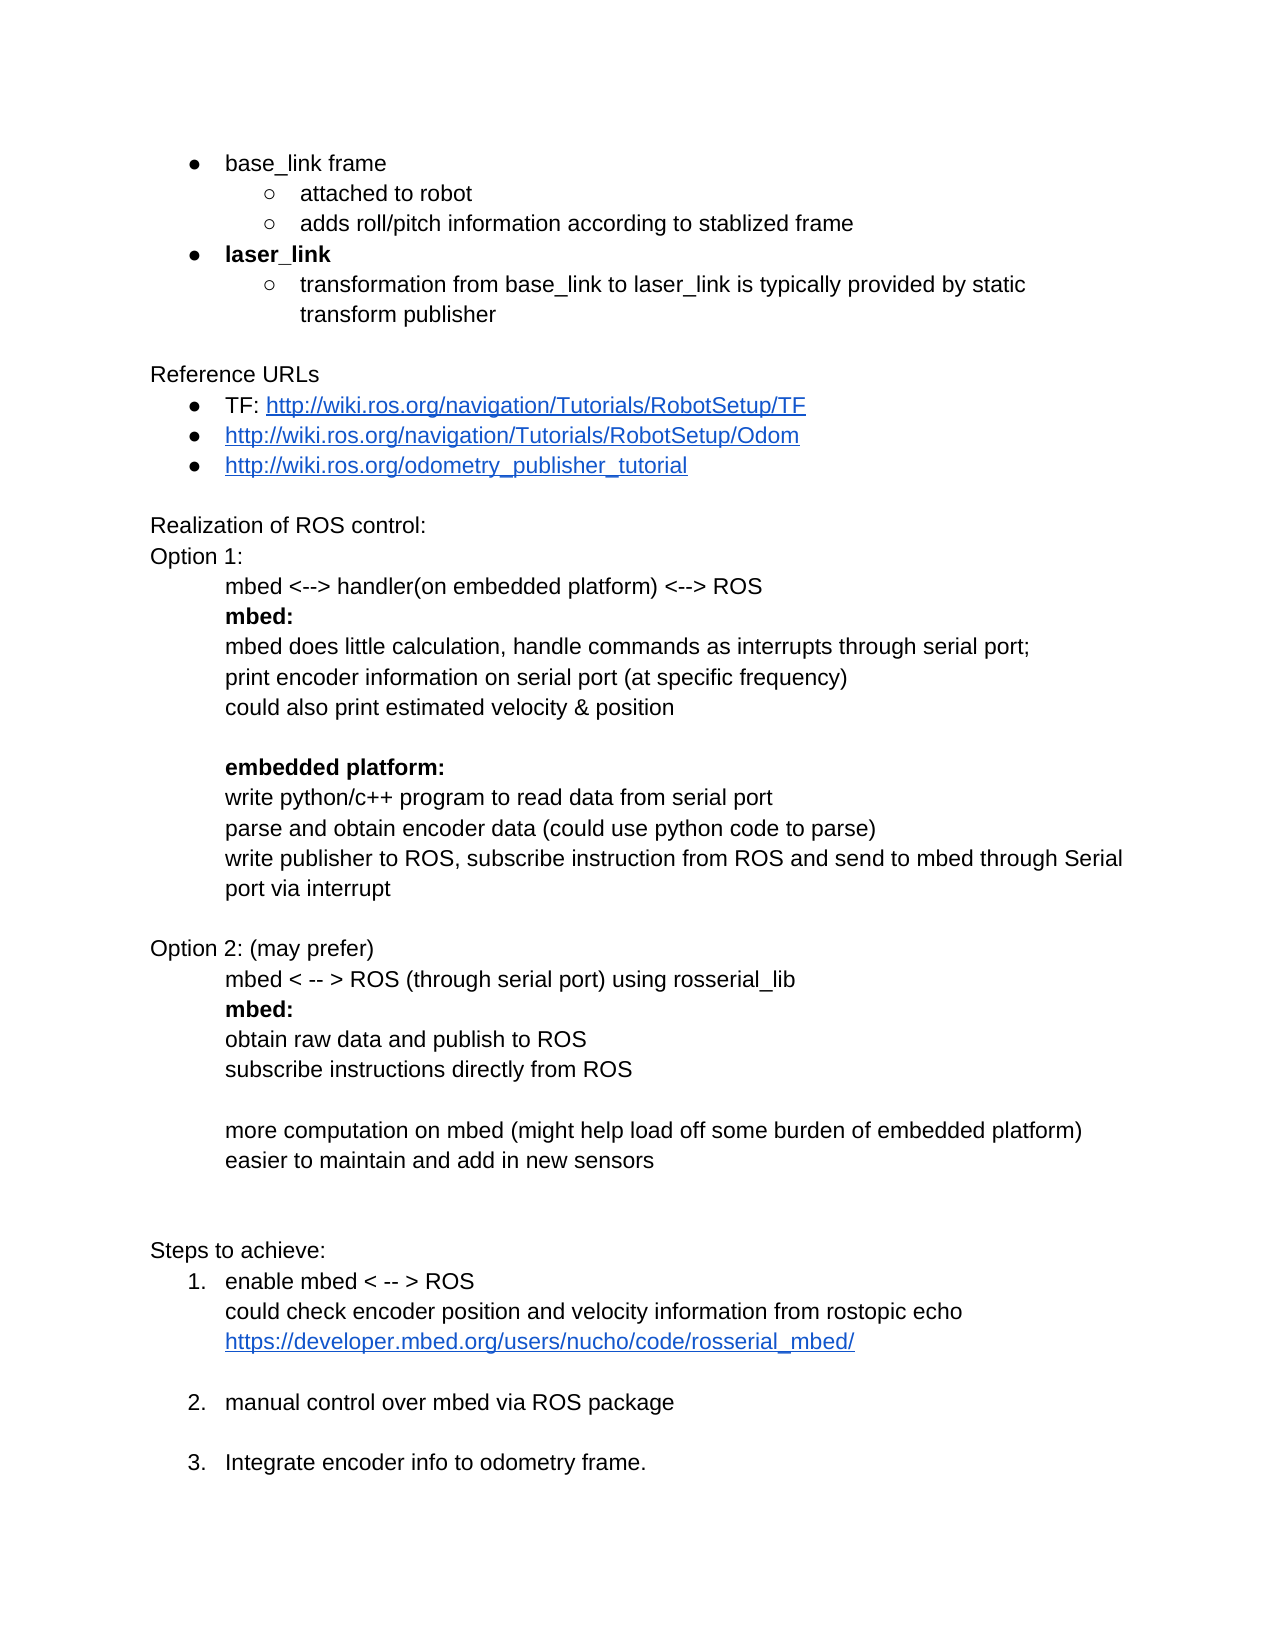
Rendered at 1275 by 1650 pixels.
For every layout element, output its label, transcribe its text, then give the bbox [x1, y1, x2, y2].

text mbed < -- > ROS (through serial port) using rosserial_lib [150, 966, 1125, 992]
text write python/c++ program to read data from serial port [225, 784, 1125, 811]
list adds roll/pitch information according to stablized frame [262, 210, 1125, 237]
text mbed does little calculation, handle commands as interrupts through serial port; [150, 633, 1125, 660]
list enable mbed < -- > ROS [187, 1268, 1125, 1294]
text easier to maintain and add in new sensors [150, 1147, 1125, 1173]
text Option 1: [150, 543, 1125, 569]
text Steps to achieve: [150, 1237, 1125, 1264]
text mbed: [150, 996, 1125, 1022]
list Integrate encoder info to odometry frame. [187, 1449, 1125, 1475]
list TF: http://wiki.ros.org/navigation/Tutorials/RobotSetup/TF [187, 392, 1125, 418]
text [225, 1298, 1125, 1324]
text write publisher to ROS, subscribe instruction from ROS and send to mbed through Serial port via interrupt [225, 845, 1125, 901]
text mbed <--> handler(on embedded platform) <--> ROS [150, 573, 1125, 599]
list base_link frame [187, 150, 1125, 176]
list manual control over mbed via ROS package [187, 1388, 1125, 1415]
text obtain raw data and publish to ROS [150, 1026, 1125, 1052]
list laser_link [187, 241, 1125, 267]
text Option 2: (may prefer) [150, 935, 1125, 962]
list http://wiki.ros.org/odometry_publisher_tutorial [187, 452, 1125, 478]
text parse and obtain encoder data (could use python code to parse) [225, 814, 1125, 841]
text Reference URLs [150, 361, 1125, 388]
text Realization of ROS control: [150, 512, 1125, 539]
text print encoder information on serial port (at specific frequency) [150, 663, 1125, 690]
text mbed: [150, 603, 1125, 629]
text could also print estimated velocity & position [150, 694, 1125, 720]
list attached to robot [262, 180, 1125, 207]
list transformation from base_link to laser_link is typically provided by static transform publisher [262, 271, 1125, 327]
text subscribe instructions directly from ROS [150, 1056, 1125, 1083]
text embedded platform: [225, 754, 1125, 781]
list http://wiki.ros.org/navigation/Tutorials/RobotSetup/Odom [187, 422, 1125, 448]
text more computation on mbed (might help load off some burden of embedded platform) [150, 1117, 1125, 1143]
text https://developer.mbed.org/users/nucho/code/rosserial_mbed/ [225, 1328, 1125, 1354]
